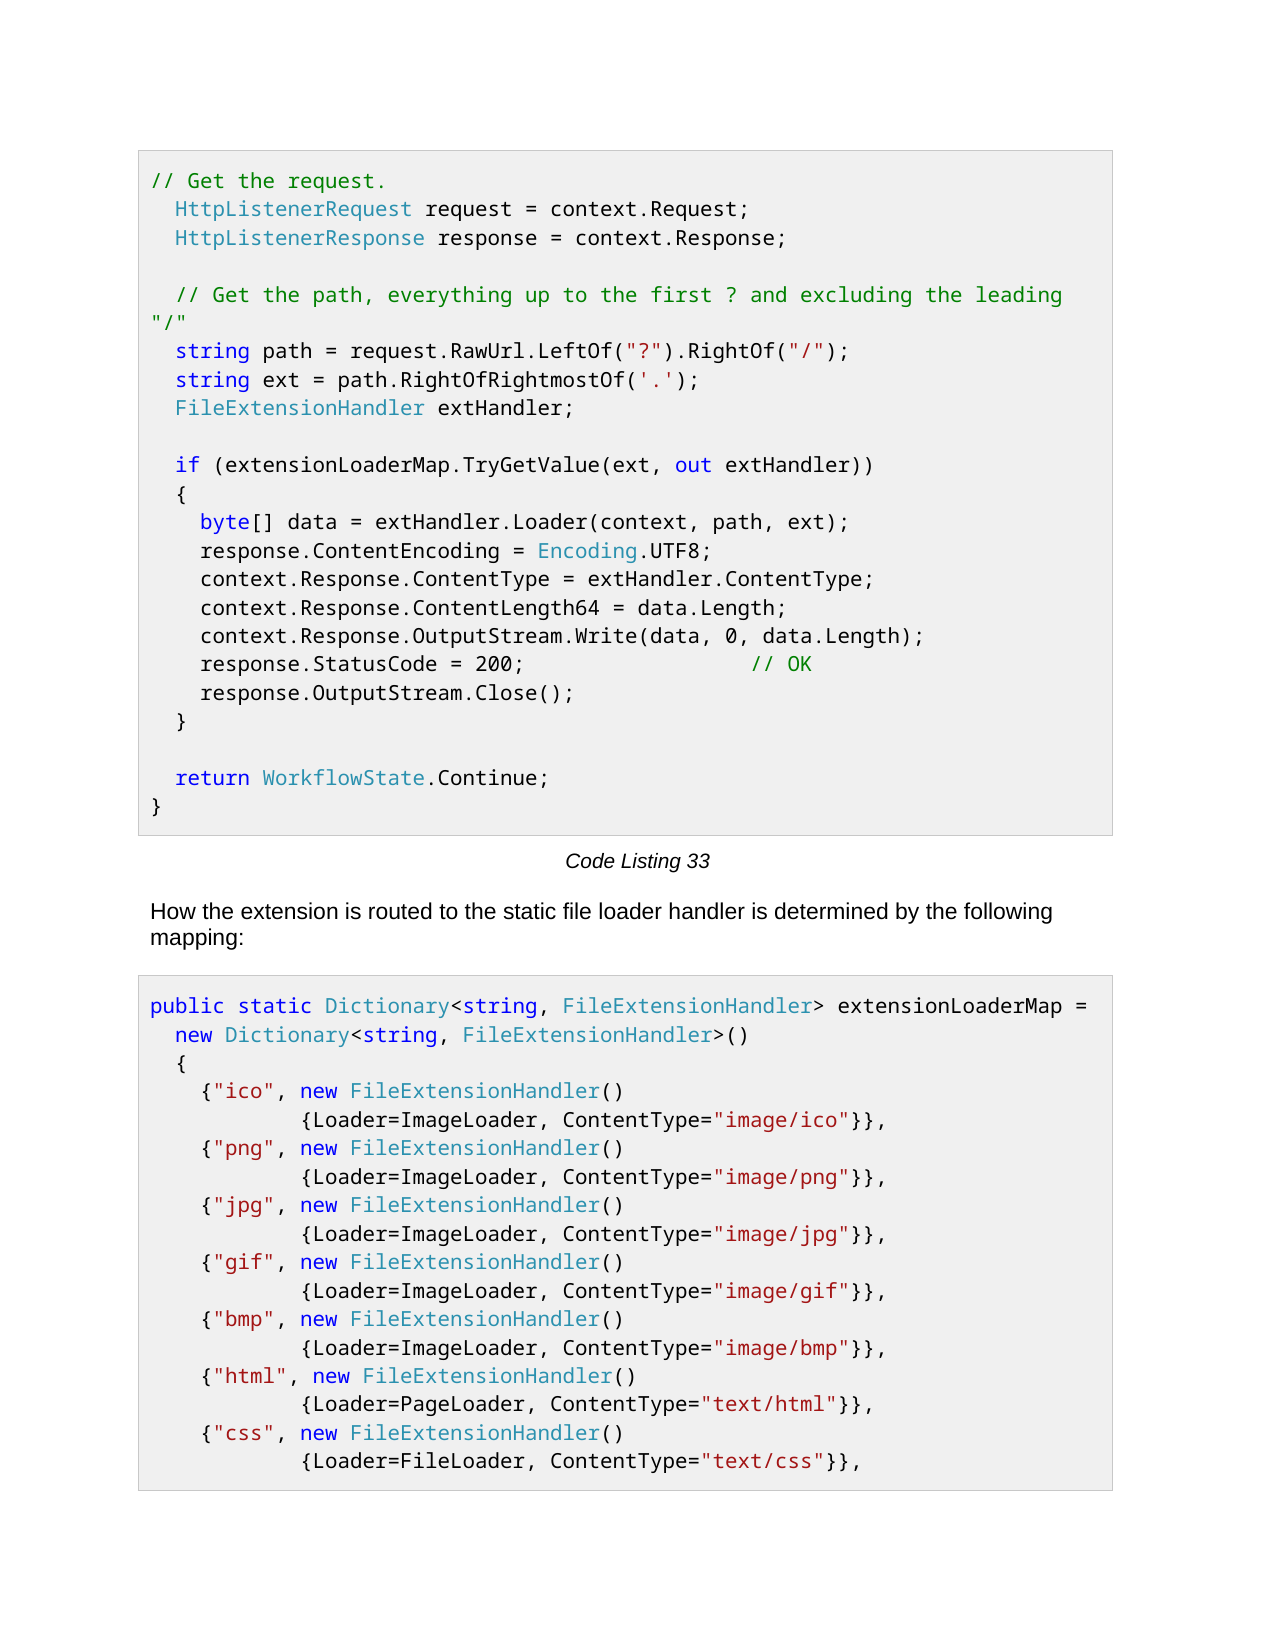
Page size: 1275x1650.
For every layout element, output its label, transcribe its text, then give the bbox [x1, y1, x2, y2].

text Code Listing 33 [150, 849, 1125, 873]
text How the extension is routed to the static file loader handler is determined by the following mapping: [150, 898, 1125, 950]
